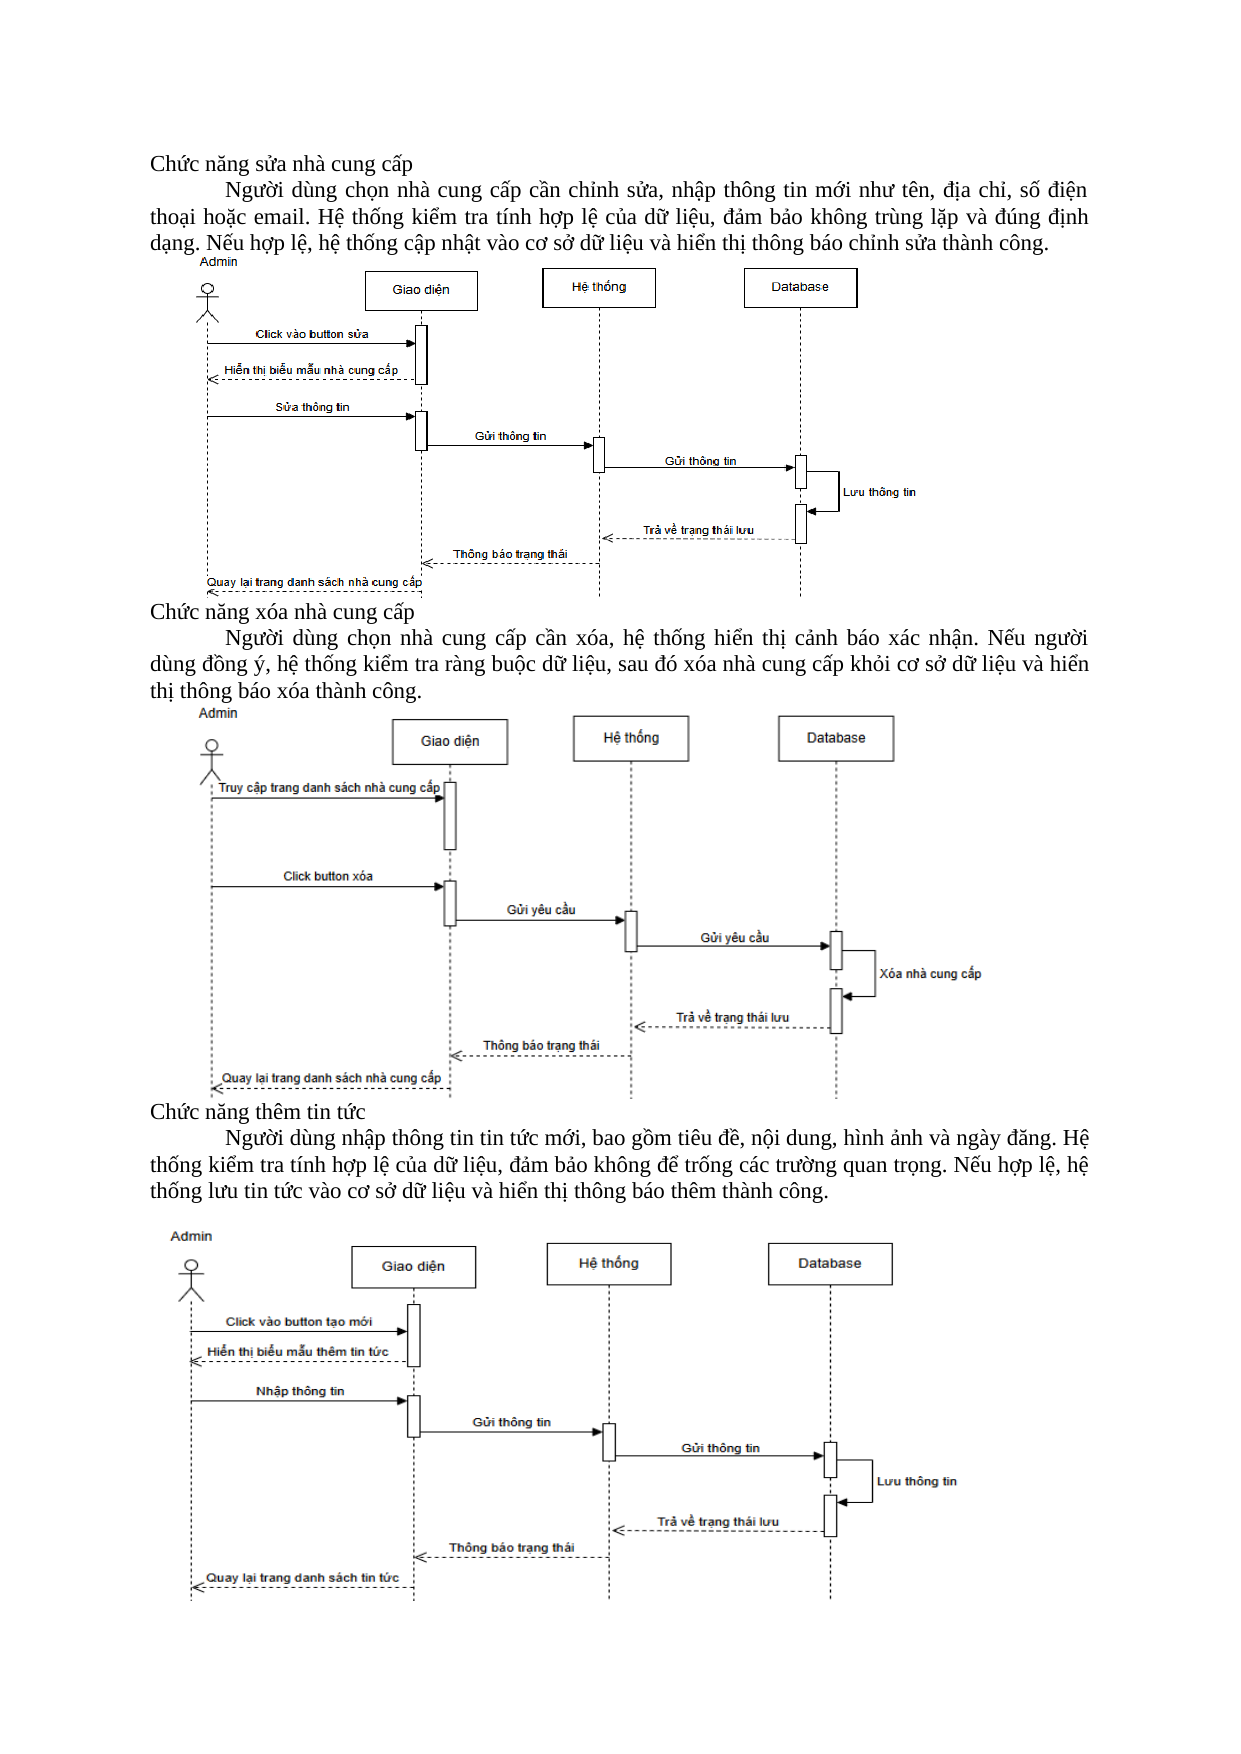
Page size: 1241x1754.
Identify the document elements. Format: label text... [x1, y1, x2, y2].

picture [150, 703, 991, 1099]
text Chức năng sửa nhà cung cấp [150, 150, 1090, 176]
text Người dùng chọn nhà cung cấp cần xóa, hệ thống hiển thị cảnh báo xác nhận. Nếu người dùng đồng ý, hệ thống kiểm tra ràng buộc dữ liệu, sau đó xóa nhà cung cấp khỏi cơ sở dữ liệu và hiển thị thông báo xóa thành công. [150, 624, 1090, 703]
text Chức năng thêm tin tức [150, 1098, 1090, 1124]
text Người dùng chọn nhà cung cấp cần chỉnh sửa, nhập thông tin mới như tên, địa chỉ, số điện thoại hoặc email. Hệ thống kiểm tra tính hợp lệ của dữ liệu, đảm bảo không trùng lặp và đúng định dạng. Nếu hợp lệ, hệ thống cập nhật vào cơ sở dữ liệu và hiển thị thông báo chỉnh sửa thành công. [150, 176, 1090, 255]
text Chức năng xóa nhà cung cấp [150, 598, 1090, 624]
picture [150, 1230, 987, 1601]
picture [150, 255, 938, 598]
text Người dùng nhập thông tin tin tức mới, bao gồm tiêu đề, nội dung, hình ảnh và ngày đăng. Hệ thống kiểm tra tính hợp lệ của dữ liệu, đảm bảo không để trống các trường quan trọng. Nếu hợp lệ, hệ thống lưu tin tức vào cơ sở dữ liệu và hiển thị thông báo thêm thành công. [150, 1124, 1090, 1203]
